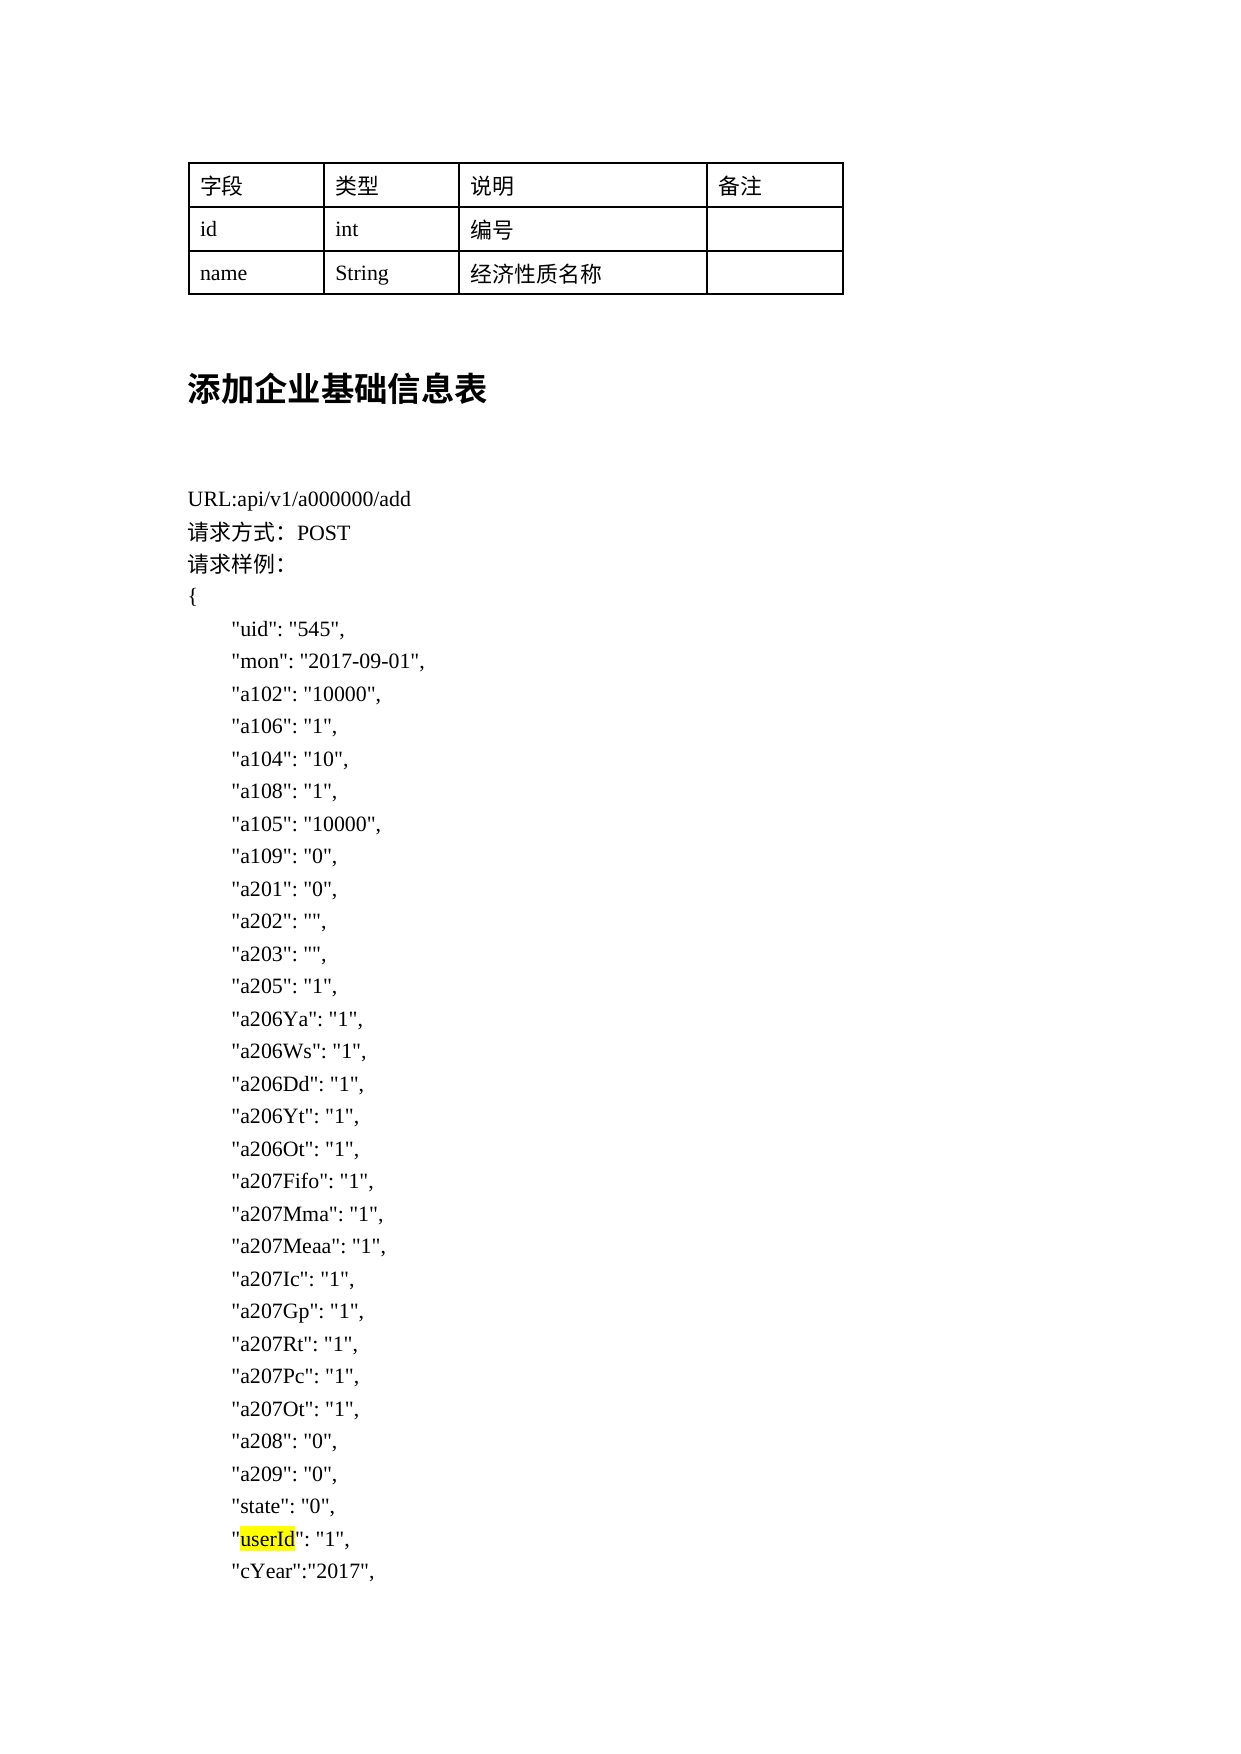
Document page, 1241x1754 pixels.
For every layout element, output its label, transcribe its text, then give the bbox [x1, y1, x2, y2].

subtitle 添加企业基础信息表 [187, 355, 1053, 420]
text "a105": "10000", [187, 807, 1053, 839]
text "a202": "", [187, 904, 1053, 937]
table_header 备注 [708, 164, 842, 206]
table_cell id [190, 208, 323, 249]
table_cell String [325, 252, 458, 293]
text "a102": "10000", [187, 677, 1053, 709]
text "a104": "10", [187, 742, 1053, 774]
text "cYear":"2017", [187, 1554, 1053, 1587]
text "a203": "", [187, 937, 1053, 969]
text "uid": "545", [187, 612, 1053, 644]
text "a207Fifo": "1", [187, 1164, 1053, 1197]
table_cell 编号 [460, 208, 706, 249]
text "a109": "0", [187, 839, 1053, 872]
text 请求样例： [187, 547, 1053, 579]
text "a206Ot": "1", [187, 1132, 1053, 1164]
table_cell [708, 252, 842, 293]
table_cell name [190, 252, 323, 293]
text "a201": "0", [187, 872, 1053, 904]
text "a207Meaa": "1", [187, 1229, 1053, 1262]
text URL:api/v1/a000000/add [187, 482, 1053, 514]
table_cell int [325, 208, 458, 249]
text "a206Ya": "1", [187, 1002, 1053, 1034]
table_header 类型 [325, 164, 458, 206]
text "a207Rt": "1", [187, 1327, 1053, 1359]
text "a207Ic": "1", [187, 1262, 1053, 1294]
text { [187, 579, 1053, 612]
table_cell 经济性质名称 [460, 252, 706, 293]
table_cell [708, 208, 842, 249]
text "a206Yt": "1", [187, 1099, 1053, 1132]
table_header 说明 [460, 164, 706, 206]
text 请求方式：POST [187, 514, 1053, 547]
text "a209": "0", [187, 1457, 1053, 1489]
text "state": "0", [187, 1489, 1053, 1522]
text "userId": "1", [187, 1522, 1053, 1554]
text "a206Dd": "1", [187, 1067, 1053, 1099]
text "a108": "1", [187, 774, 1053, 807]
text "a205": "1", [187, 969, 1053, 1002]
text "a207Ot": "1", [187, 1392, 1053, 1424]
text "a206Ws": "1", [187, 1034, 1053, 1067]
text "a207Pc": "1", [187, 1359, 1053, 1392]
text "a207Mma": "1", [187, 1197, 1053, 1229]
table_header 字段 [190, 164, 323, 206]
text "a106": "1", [187, 709, 1053, 742]
text "mon": "2017-09-01", [187, 644, 1053, 677]
text "a207Gp": "1", [187, 1294, 1053, 1327]
text "a208": "0", [187, 1424, 1053, 1457]
